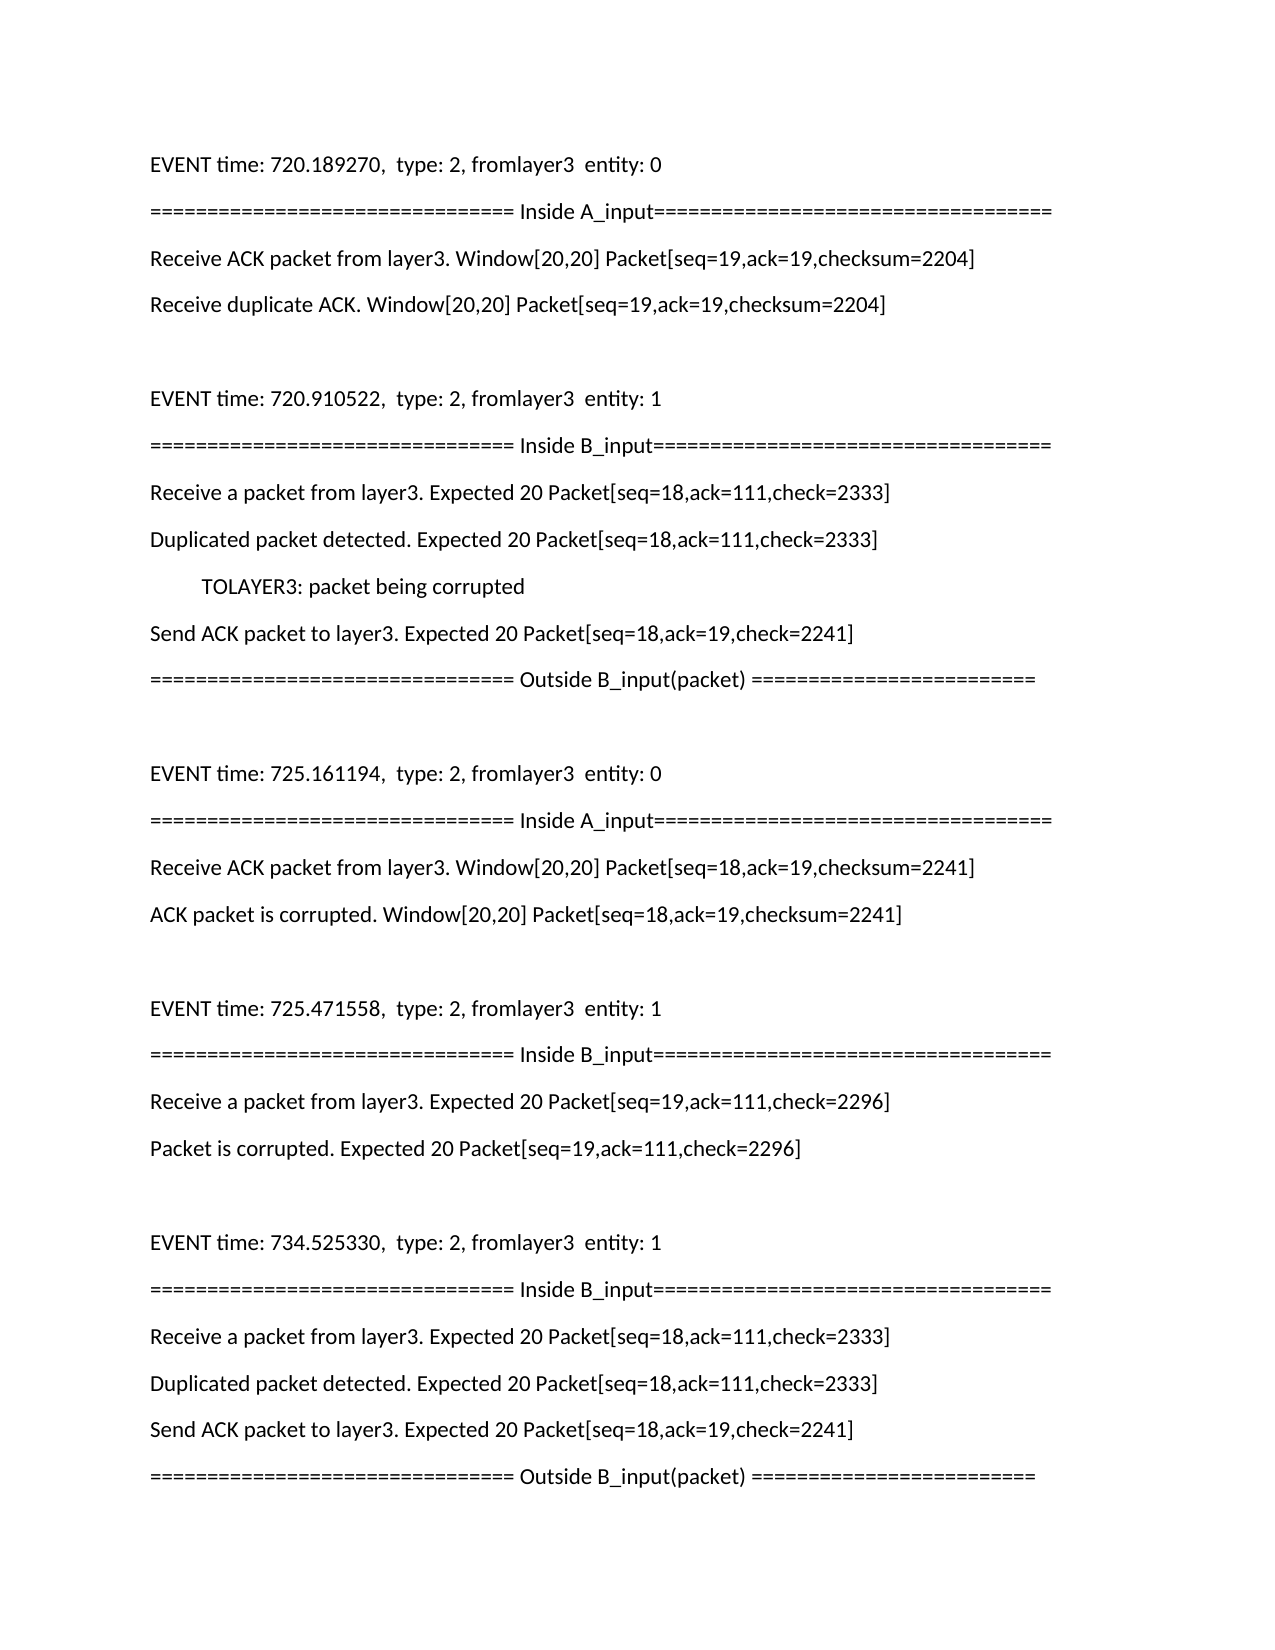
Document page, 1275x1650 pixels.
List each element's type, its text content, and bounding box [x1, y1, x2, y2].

text Duplicated packet detected. Expected 20 Packet[seq=18,ack=111,check=2333] [150, 1369, 1125, 1397]
text ================================ Inside A_input=================================== [150, 197, 1125, 225]
text ================================ Outside B_input(packet) ========================= [150, 666, 1125, 694]
text Receive ACK packet from layer3. Window[20,20] Packet[seq=18,ack=19,checksum=2241] [150, 853, 1125, 881]
text Packet is corrupted. Expected 20 Packet[seq=19,ack=111,check=2296] [150, 1134, 1125, 1162]
text EVENT time: 734.525330, type: 2, fromlayer3 entity: 1 [150, 1228, 1125, 1256]
text Receive a packet from layer3. Expected 20 Packet[seq=19,ack=111,check=2296] [150, 1087, 1125, 1116]
text EVENT time: 725.471558, type: 2, fromlayer3 entity: 1 [150, 994, 1125, 1022]
text EVENT time: 720.910522, type: 2, fromlayer3 entity: 1 [150, 384, 1125, 412]
text Receive a packet from layer3. Expected 20 Packet[seq=18,ack=111,check=2333] [150, 1322, 1125, 1350]
text ACK packet is corrupted. Window[20,20] Packet[seq=18,ack=19,checksum=2241] [150, 900, 1125, 928]
text ================================ Inside B_input=================================== [150, 1275, 1125, 1303]
text ================================ Inside A_input=================================== [150, 806, 1125, 834]
text Duplicated packet detected. Expected 20 Packet[seq=18,ack=111,check=2333] [150, 525, 1125, 553]
text ================================ Outside B_input(packet) ========================= [150, 1462, 1125, 1491]
text Receive ACK packet from layer3. Window[20,20] Packet[seq=19,ack=19,checksum=2204] [150, 244, 1125, 272]
text EVENT time: 725.161194, type: 2, fromlayer3 entity: 0 [150, 759, 1125, 787]
text Send ACK packet to layer3. Expected 20 Packet[seq=18,ack=19,check=2241] [150, 1416, 1125, 1444]
text Send ACK packet to layer3. Expected 20 Packet[seq=18,ack=19,check=2241] [150, 619, 1125, 647]
text TOLAYER3: packet being corrupted [150, 572, 1125, 600]
text ================================ Inside B_input=================================== [150, 431, 1125, 459]
text Receive duplicate ACK. Window[20,20] Packet[seq=19,ack=19,checksum=2204] [150, 291, 1125, 319]
text EVENT time: 720.189270, type: 2, fromlayer3 entity: 0 [150, 150, 1125, 178]
text Receive a packet from layer3. Expected 20 Packet[seq=18,ack=111,check=2333] [150, 478, 1125, 506]
text ================================ Inside B_input=================================== [150, 1041, 1125, 1069]
